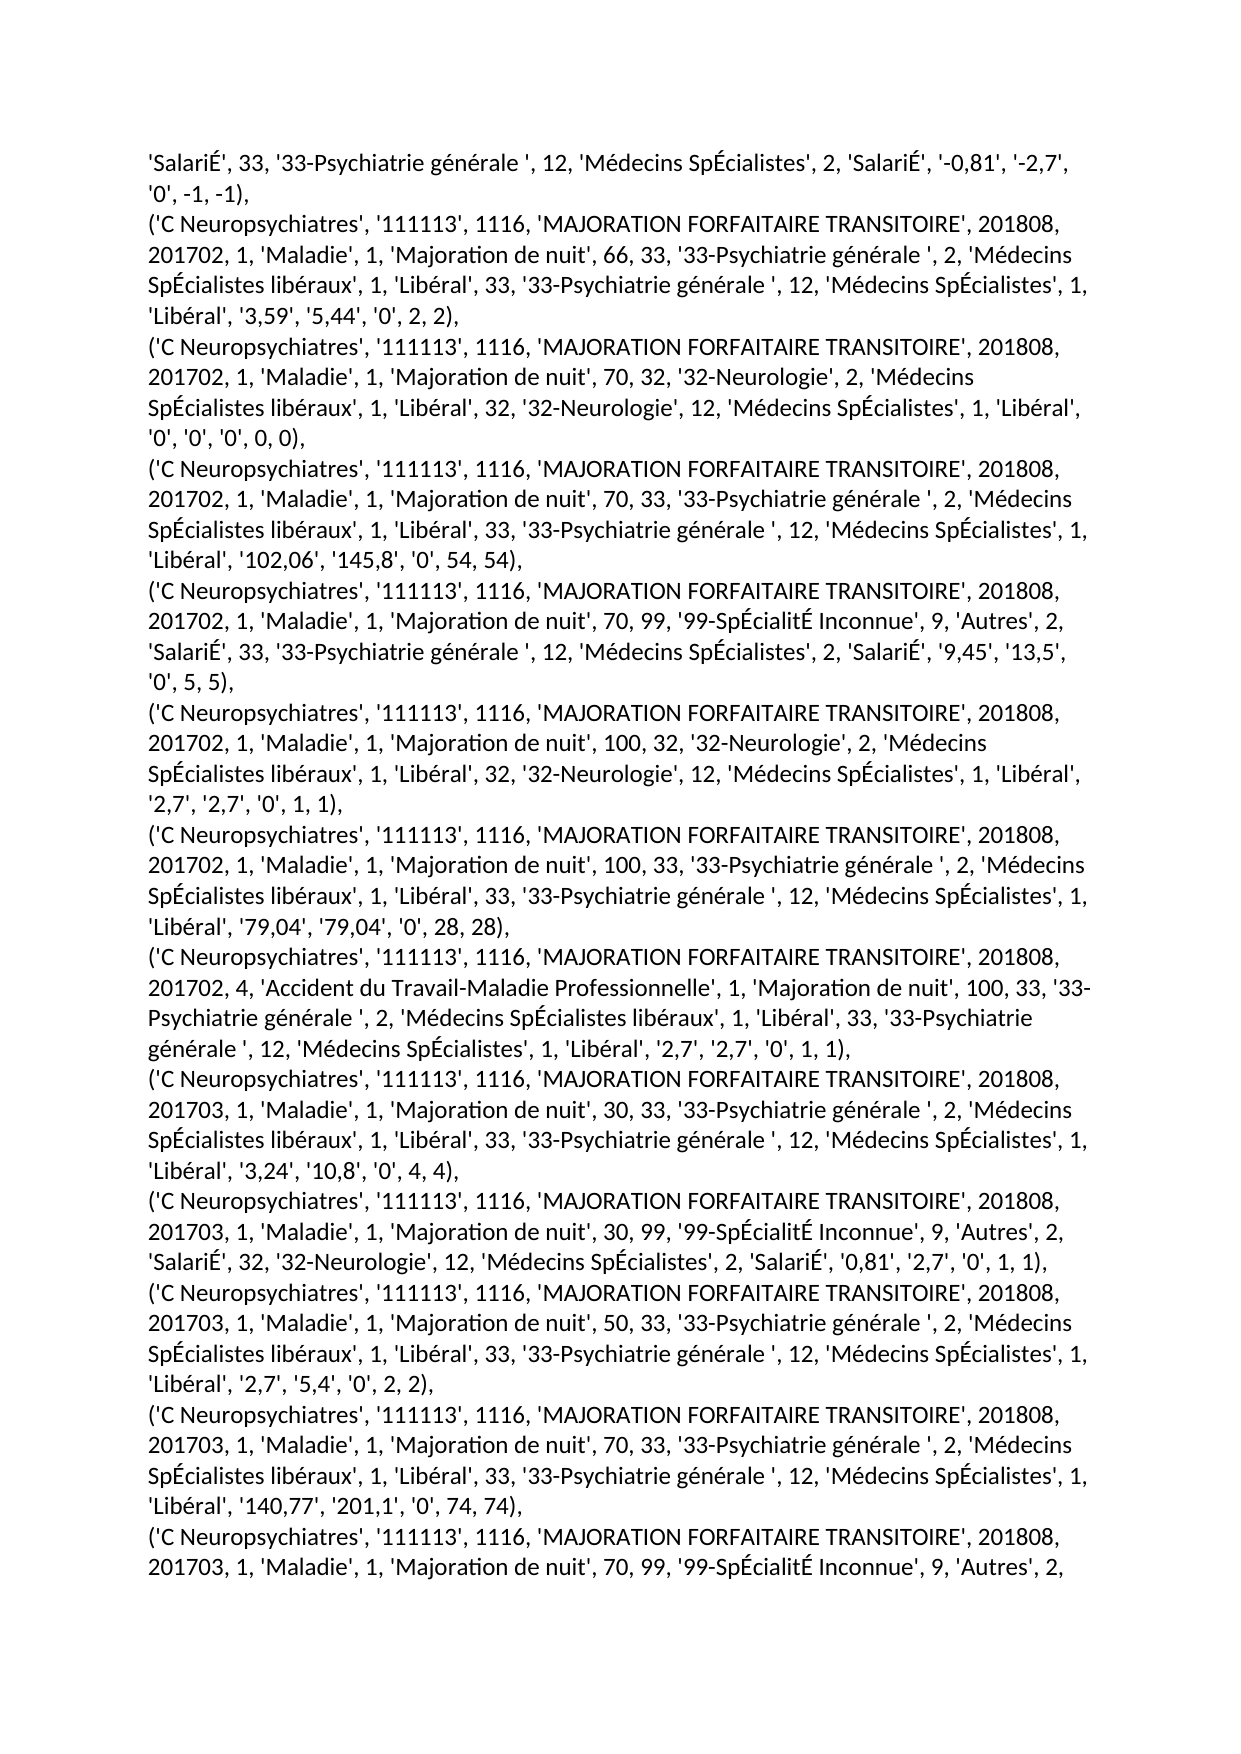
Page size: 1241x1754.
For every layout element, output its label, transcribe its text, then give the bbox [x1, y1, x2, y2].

text ('C Neuropsychiatres', '111113', 1116, 'MAJORATION FORFAITAIRE TRANSITOIRE', 201808, 201703, 1, 'Maladie', 1, 'Majoration de nuit', 50, 33, '33-Psychiatrie générale ', 2, 'Médecins SpÉcialistes libéraux', 1, 'Libéral', 33, '33-Psychiatrie générale ', 12, 'Médecins SpÉcialistes', 1, 'Libéral', '2,7', '5,4', '0', 2, 2), [148, 1277, 1093, 1399]
text ('C Neuropsychiatres', '111113', 1116, 'MAJORATION FORFAITAIRE TRANSITOIRE', 201808, 201703, 1, 'Maladie', 1, 'Majoration de nuit', 30, 33, '33-Psychiatrie générale ', 2, 'Médecins SpÉcialistes libéraux', 1, 'Libéral', 33, '33-Psychiatrie générale ', 12, 'Médecins SpÉcialistes', 1, 'Libéral', '3,24', '10,8', '0', 4, 4), [148, 1063, 1093, 1185]
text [148, 1521, 1093, 1582]
text ('C Neuropsychiatres', '111113', 1116, 'MAJORATION FORFAITAIRE TRANSITOIRE', 201808, 201702, 4, 'Accident du Travail-Maladie Professionnelle', 1, 'Majoration de nuit', 100, 33, '33-Psychiatrie générale ', 2, 'Médecins SpÉcialistes libéraux', 1, 'Libéral', 33, '33-Psychiatrie générale ', 12, 'Médecins SpÉcialistes', 1, 'Libéral', '2,7', '2,7', '0', 1, 1), [148, 941, 1093, 1063]
text ('C Neuropsychiatres', '111113', 1116, 'MAJORATION FORFAITAIRE TRANSITOIRE', 201808, 201702, 1, 'Maladie', 1, 'Majoration de nuit', 100, 33, '33-Psychiatrie générale ', 2, 'Médecins SpÉcialistes libéraux', 1, 'Libéral', 33, '33-Psychiatrie générale ', 12, 'Médecins SpÉcialistes', 1, 'Libéral', '79,04', '79,04', '0', 28, 28), [148, 819, 1093, 941]
text ('C Neuropsychiatres', '111113', 1116, 'MAJORATION FORFAITAIRE TRANSITOIRE', 201808, 201702, 1, 'Maladie', 1, 'Majoration de nuit', 100, 32, '32-Neurologie', 2, 'Médecins SpÉcialistes libéraux', 1, 'Libéral', 32, '32-Neurologie', 12, 'Médecins SpÉcialistes', 1, 'Libéral', '2,7', '2,7', '0', 1, 1), [148, 697, 1093, 819]
text ('C Neuropsychiatres', '111113', 1116, 'MAJORATION FORFAITAIRE TRANSITOIRE', 201808, 201702, 1, 'Maladie', 1, 'Majoration de nuit', 70, 33, '33-Psychiatrie générale ', 2, 'Médecins SpÉcialistes libéraux', 1, 'Libéral', 33, '33-Psychiatrie générale ', 12, 'Médecins SpÉcialistes', 1, 'Libéral', '102,06', '145,8', '0', 54, 54), [148, 453, 1093, 575]
text ('C Neuropsychiatres', '111113', 1116, 'MAJORATION FORFAITAIRE TRANSITOIRE', 201808, 201703, 1, 'Maladie', 1, 'Majoration de nuit', 70, 33, '33-Psychiatrie générale ', 2, 'Médecins SpÉcialistes libéraux', 1, 'Libéral', 33, '33-Psychiatrie générale ', 12, 'Médecins SpÉcialistes', 1, 'Libéral', '140,77', '201,1', '0', 74, 74), [148, 1399, 1093, 1521]
text ('C Neuropsychiatres', '111113', 1116, 'MAJORATION FORFAITAIRE TRANSITOIRE', 201808, 201702, 1, 'Maladie', 1, 'Majoration de nuit', 70, 99, '99-SpÉcialitÉ Inconnue', 9, 'Autres', 2, 'SalariÉ', 33, '33-Psychiatrie générale ', 12, 'Médecins SpÉcialistes', 2, 'SalariÉ', '9,45', '13,5', '0', 5, 5), [148, 575, 1093, 697]
text ('C Neuropsychiatres', '111113', 1116, 'MAJORATION FORFAITAIRE TRANSITOIRE', 201808, 201703, 1, 'Maladie', 1, 'Majoration de nuit', 30, 99, '99-SpÉcialitÉ Inconnue', 9, 'Autres', 2, 'SalariÉ', 32, '32-Neurologie', 12, 'Médecins SpÉcialistes', 2, 'SalariÉ', '0,81', '2,7', '0', 1, 1), [148, 1185, 1093, 1277]
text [148, 148, 1093, 209]
text ('C Neuropsychiatres', '111113', 1116, 'MAJORATION FORFAITAIRE TRANSITOIRE', 201808, 201702, 1, 'Maladie', 1, 'Majoration de nuit', 66, 33, '33-Psychiatrie générale ', 2, 'Médecins SpÉcialistes libéraux', 1, 'Libéral', 33, '33-Psychiatrie générale ', 12, 'Médecins SpÉcialistes', 1, 'Libéral', '3,59', '5,44', '0', 2, 2), [148, 209, 1093, 331]
text ('C Neuropsychiatres', '111113', 1116, 'MAJORATION FORFAITAIRE TRANSITOIRE', 201808, 201702, 1, 'Maladie', 1, 'Majoration de nuit', 70, 32, '32-Neurologie', 2, 'Médecins SpÉcialistes libéraux', 1, 'Libéral', 32, '32-Neurologie', 12, 'Médecins SpÉcialistes', 1, 'Libéral', '0', '0', '0', 0, 0), [148, 331, 1093, 453]
